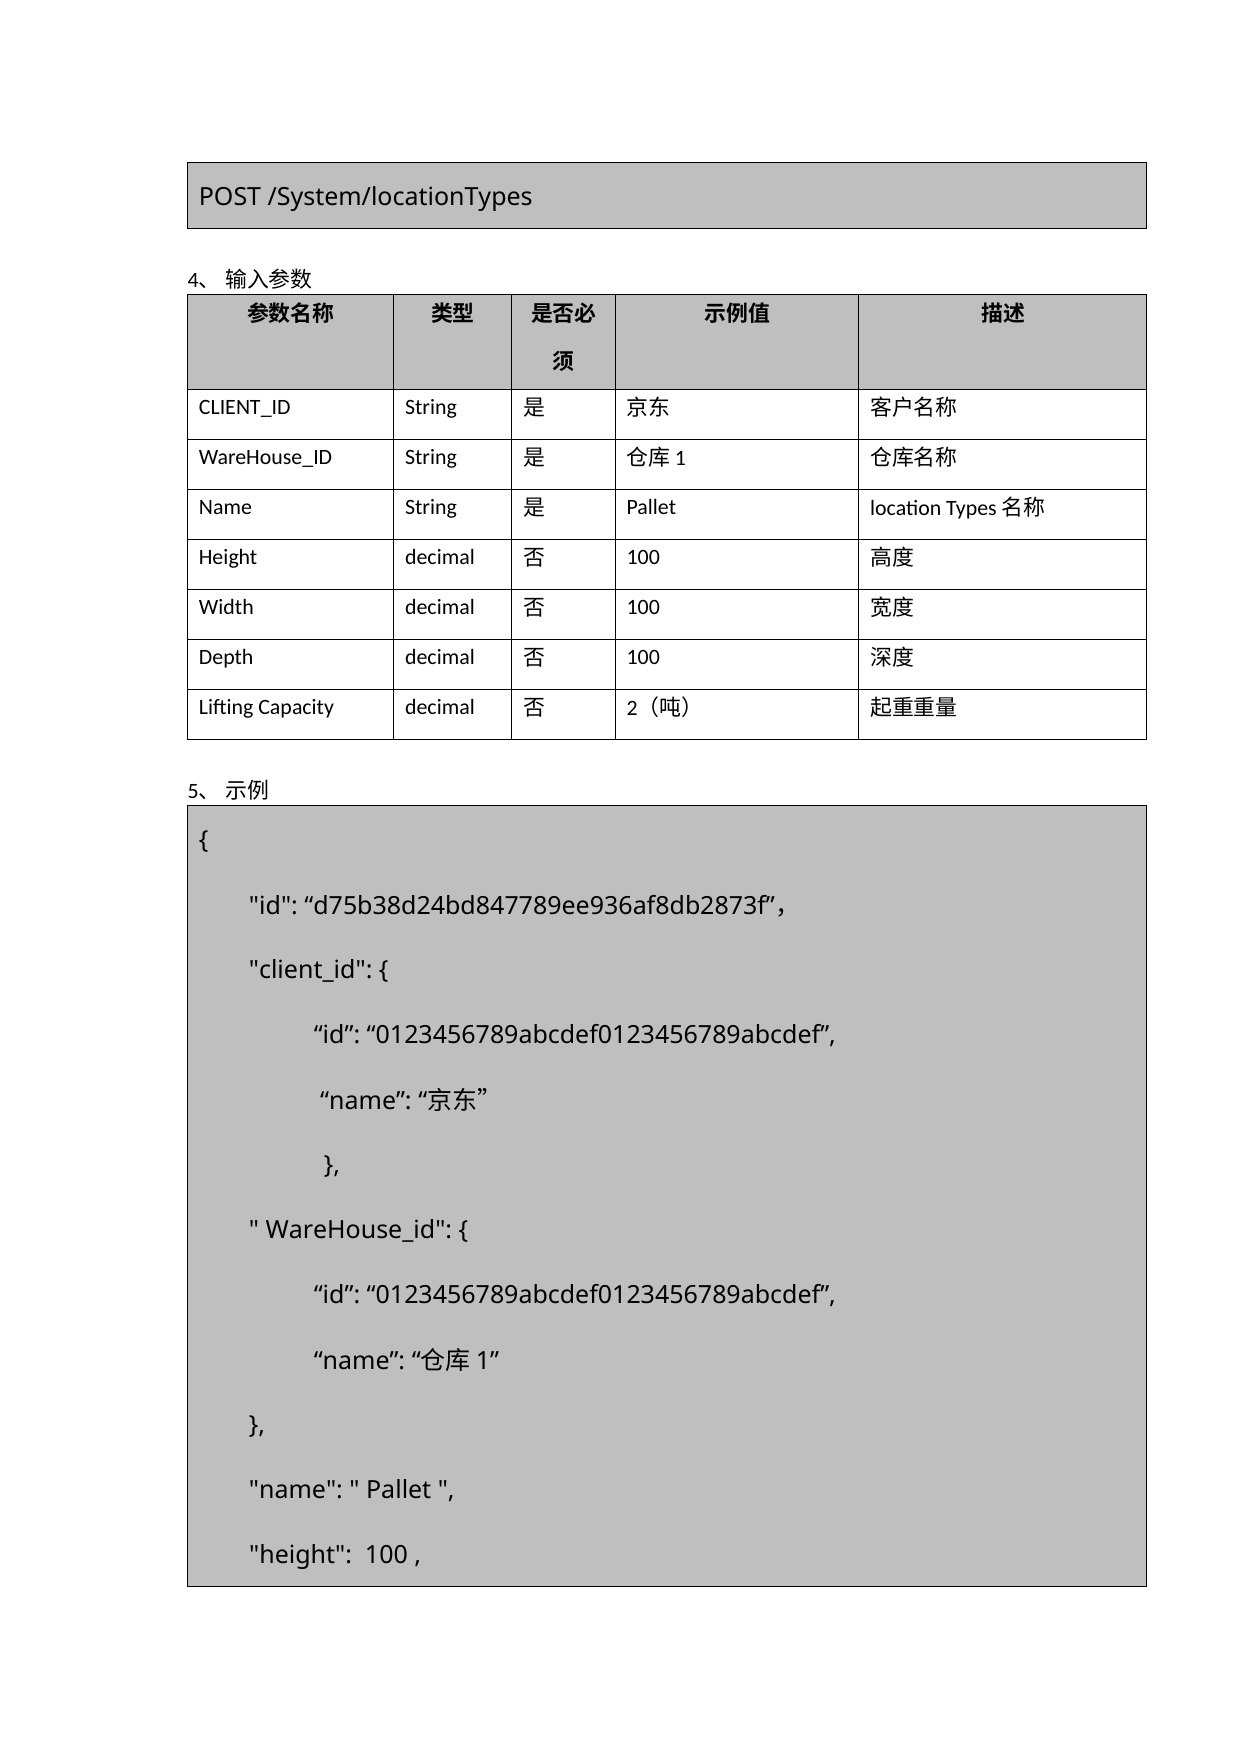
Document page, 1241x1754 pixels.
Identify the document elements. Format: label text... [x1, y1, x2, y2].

table_cell CLIENT_ID [188, 390, 393, 439]
table_cell Lifting Capacity [188, 690, 393, 739]
table_cell decimal [394, 540, 511, 589]
table_cell 2（吨） [616, 690, 858, 739]
table_cell decimal [394, 690, 511, 739]
table_header 描述 [859, 295, 1146, 389]
list 示例 [187, 772, 1053, 805]
table_cell 宽度 [859, 590, 1146, 639]
table_cell Depth [188, 640, 393, 689]
table_cell 100 [616, 540, 858, 589]
table_cell 否 [512, 540, 615, 589]
table_cell String [394, 390, 511, 439]
table_cell 是 [512, 490, 615, 539]
table_header POST /System/locationTypes [188, 163, 1146, 228]
table_cell 是 [512, 440, 615, 489]
table_cell 深度 [859, 640, 1146, 689]
table_cell 100 [616, 640, 858, 689]
table_cell 仓库1 [616, 440, 858, 489]
table_cell 客户名称 [859, 390, 1146, 439]
table_cell decimal [394, 590, 511, 639]
table_header 示例值 [616, 295, 858, 389]
table_cell Width [188, 590, 393, 639]
table_cell WareHouse_ID [188, 440, 393, 489]
table_cell location Types名称 [859, 490, 1146, 539]
table_header 类型 [394, 295, 511, 389]
table_cell 否 [512, 590, 615, 639]
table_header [188, 806, 1146, 1586]
table_cell String [394, 440, 511, 489]
table_cell 是 [512, 390, 615, 439]
table_cell String [394, 490, 511, 539]
table_cell Pallet [616, 490, 858, 539]
table_cell 高度 [859, 540, 1146, 589]
table_cell 100 [616, 590, 858, 639]
table_cell 仓库名称 [859, 440, 1146, 489]
table_cell Height [188, 540, 393, 589]
list 输入参数 [187, 262, 1053, 294]
table_cell decimal [394, 640, 511, 689]
table_cell 否 [512, 640, 615, 689]
table_cell 否 [512, 690, 615, 739]
table_cell 京东 [616, 390, 858, 439]
table_cell Name [188, 490, 393, 539]
table_cell 起重重量 [859, 690, 1146, 739]
table_header 参数名称 [188, 295, 393, 389]
table_header 是否必须 [512, 295, 615, 389]
